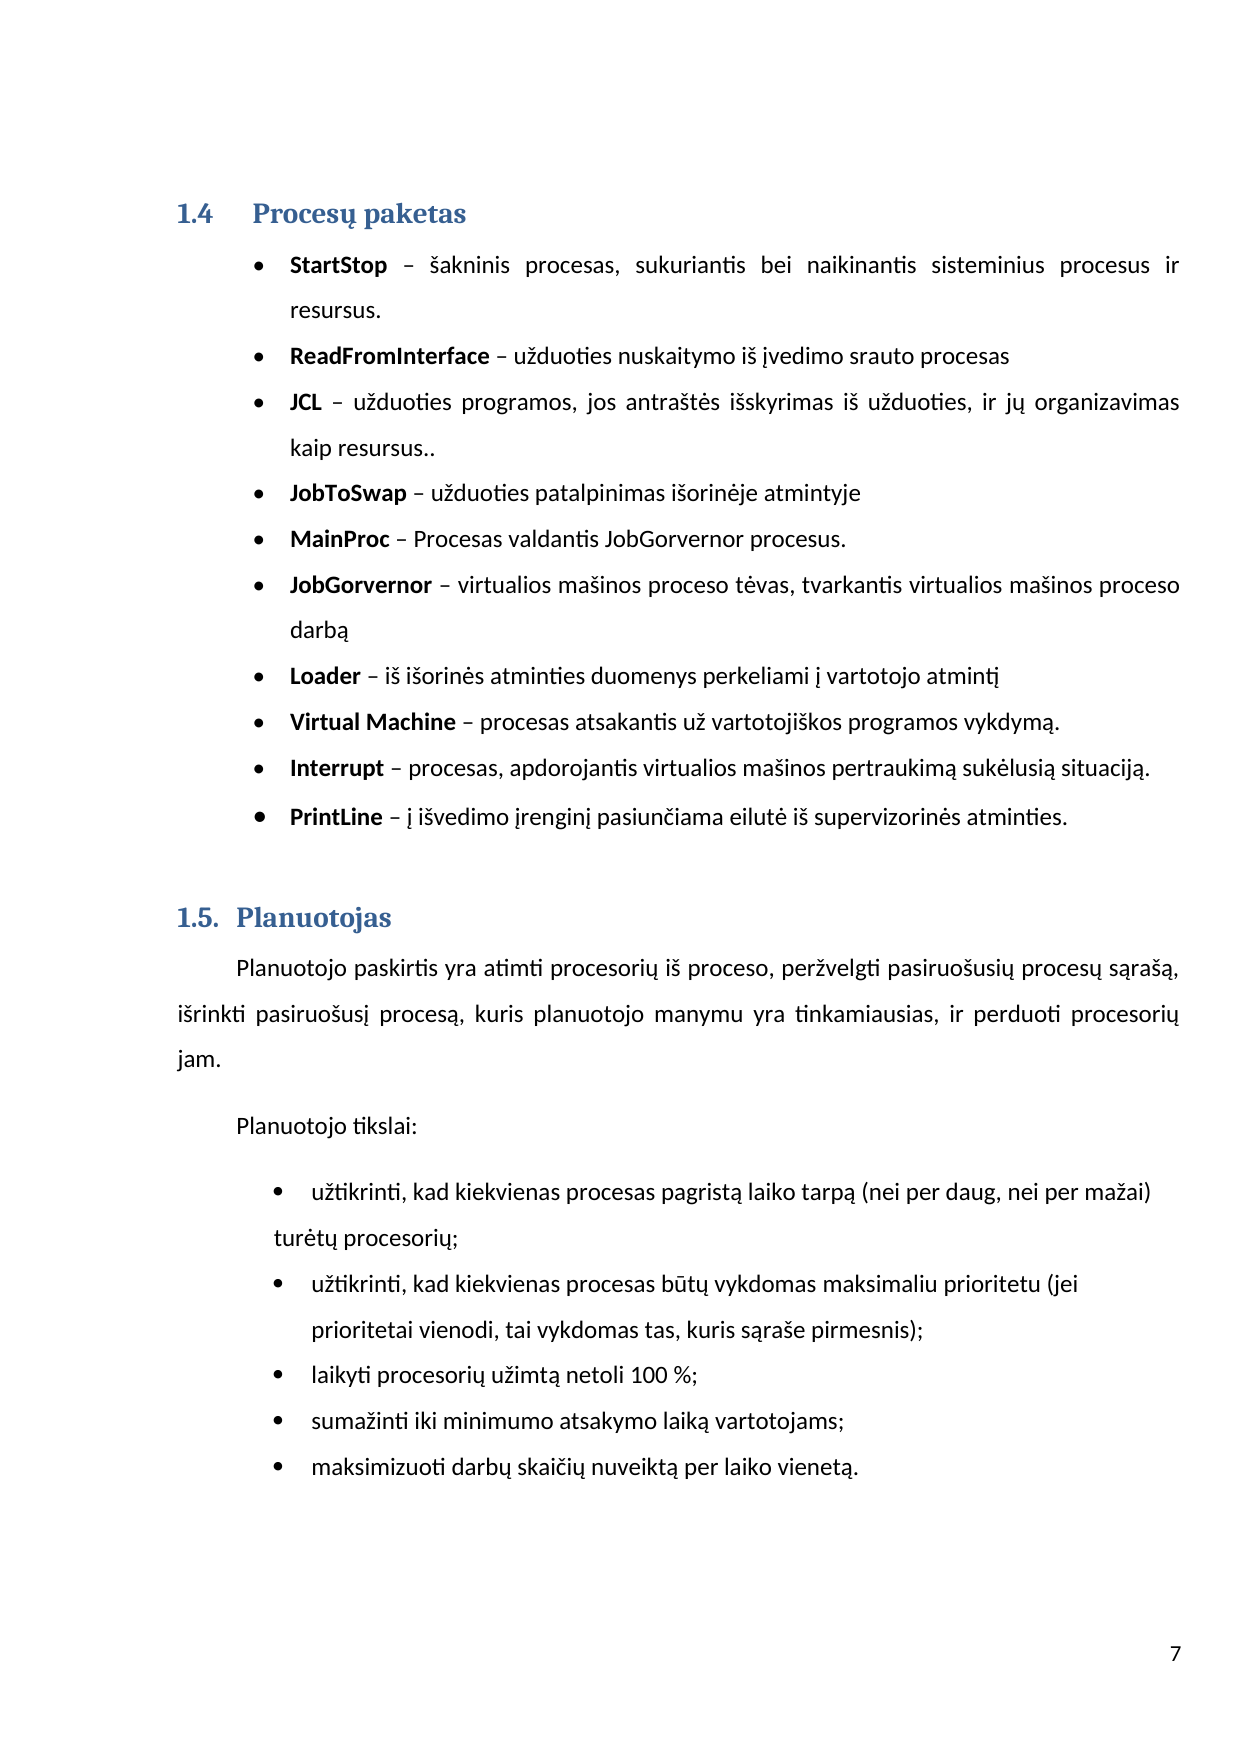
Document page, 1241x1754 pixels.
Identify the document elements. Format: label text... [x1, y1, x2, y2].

subtitle Planuotojas [177, 901, 1181, 934]
list Interrupt – procesas, apdorojantis virtualios mašinos pertraukimą sukėlusią situaciją. [252, 752, 1181, 782]
list Virtual Machine – procesas atsakantis už vartotojiškos programos vykdymą. [252, 706, 1181, 737]
list ReadFromInterface – užduoties nuskaitymo iš įvedimo srauto procesas [252, 340, 1181, 371]
list JobGorvernor – virtualios mašinos proceso tėvas, tvarkantis virtualios mašinos proceso darbą [252, 569, 1181, 645]
text Planuotojo paskirtis yra atimti procesorių iš proceso, peržvelgti pasiruošusių procesų sąrašą, išrinkti pasiruošusį procesą, kuris planuotojo manymu yra tinkamiausias, ir perduoti procesorių jam. [177, 952, 1181, 1074]
list StartStop – šakninis procesas, sukuriantis bei naikinantis sisteminius procesus ir resursus. [252, 249, 1181, 325]
subtitle Procesų paketas [177, 198, 1181, 231]
list MainProc – Procesas valdantis JobGorvernor procesus. [252, 523, 1181, 554]
subtitle PrintLine – į išvedimo įrenginį pasiunčiama eilutė iš supervizorinės atminties. [252, 797, 1181, 833]
list sumažinti iki minimumo atsakymo laiką vartotojams; [274, 1405, 1181, 1436]
list užtikrinti, kad kiekvienas procesas būtų vykdomas maksimaliu prioritetu (jei prioritetai vienodi, tai vykdomas tas, kuris sąraše pirmesnis); [274, 1268, 1181, 1344]
list Loader – iš išorinės atminties duomenys perkeliami į vartotojo atmintį [252, 660, 1181, 691]
text turėtų procesorių; [273, 1222, 1181, 1253]
text Planuotojo tikslai: [236, 1110, 1181, 1141]
list užtikrinti, kad kiekvienas procesas pagristą laiko tarpą (nei per daug, nei per mažai) [274, 1177, 1181, 1207]
list laikyti procesorių užimtą netoli 100 %; [274, 1359, 1181, 1390]
list maksimizuoti darbų skaičių nuveiktą per laiko vienetą. [274, 1451, 1181, 1481]
list JCL – užduoties programos, jos antraštės išskyrimas iš užduoties, ir jų organizavimas kaip resursus.. [252, 386, 1181, 462]
list JobToSwap – užduoties patalpinimas išorinėje atmintyje [252, 477, 1181, 508]
